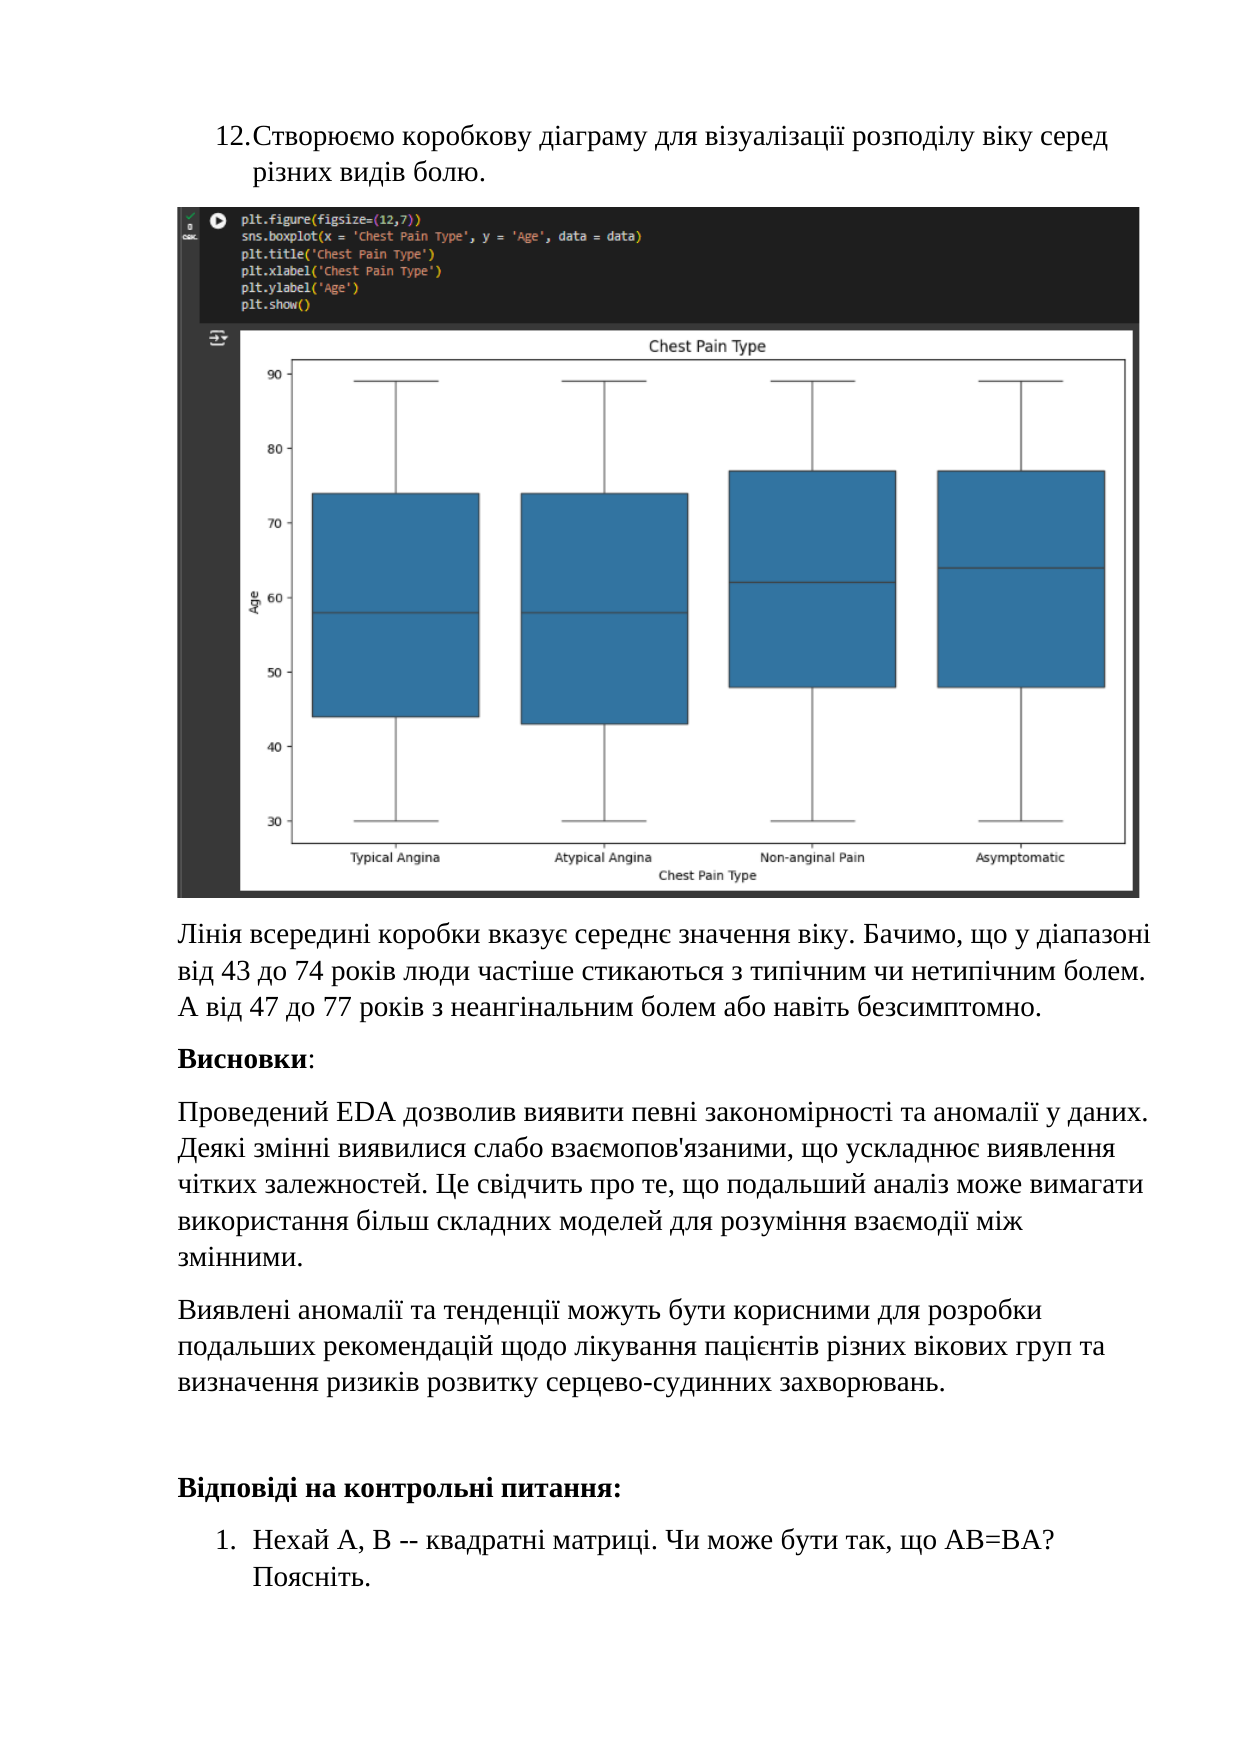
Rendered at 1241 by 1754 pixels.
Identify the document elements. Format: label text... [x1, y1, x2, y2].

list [215, 1522, 1152, 1628]
text Виявлені аномалії та тенденції можуть бути корисними для розробки подальших рекомендацій щодо лікування пацієнтів різних вікових груп та визначення ризиків розвитку серцево-судинних захворювань. [177, 1292, 1152, 1398]
list Створюємо коробкову діаграму для візуалізації розподілу віку серед різних видів болю. [215, 118, 1152, 188]
text Відповіді на контрольні питання: [177, 1470, 1152, 1503]
text Проведений EDA дозволив виявити певні закономірності та аномалії у даних. Деякі змінні виявилися слабо взаємопов'язаними, що ускладнює виявлення чітких залежностей. Це свідчить про те, що подальший аналіз може вимагати використання більш складних моделей для розуміння взаємодії між змінними. [177, 1094, 1152, 1272]
text Лінія всередині коробки вказує середнє значення віку. Бачимо, що у діапазоні від 43 до 74 років люди частіше стикаються з типічним чи нетипічним болем. А від 47 до 77 років з неангінальним болем або навіть безсимптомно. [177, 916, 1152, 1022]
picture [177, 207, 1140, 898]
text Висновки: [177, 1042, 1152, 1075]
